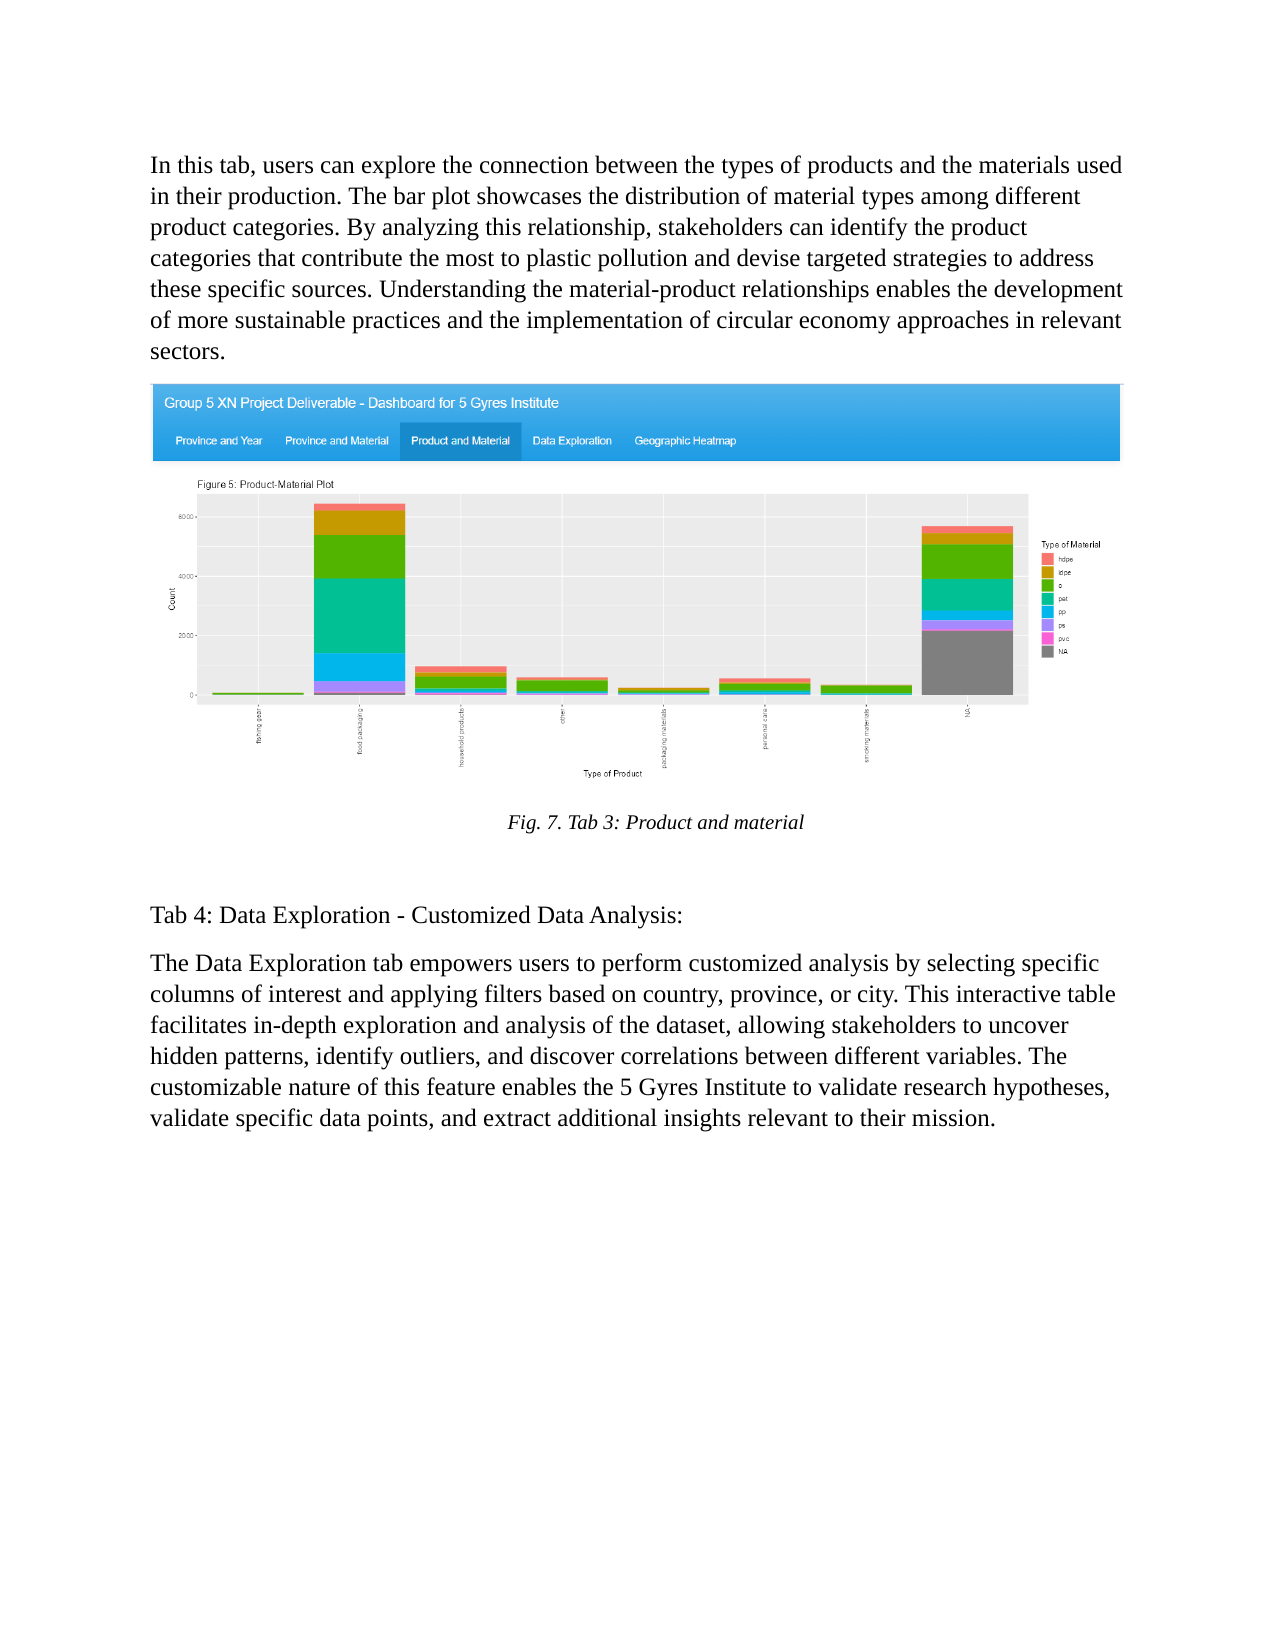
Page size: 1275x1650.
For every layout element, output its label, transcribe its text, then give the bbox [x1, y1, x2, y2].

text In this tab, users can explore the connection between the types of products and the materials used in their production. The bar plot showcases the distribution of material types among different product categories. By analyzing this relationship, stakeholders can identify the product categories that contribute the most to plastic pollution and devise targeted strategies to address these specific sources. Understanding the material-product relationships enables the development of more sustainable practices and the implementation of circular economy approaches in relevant sectors. [150, 150, 1125, 365]
picture [150, 383, 1124, 792]
text The Data Exploration tab empowers users to perform customized analysis by selecting specific columns of interest and applying filters based on country, province, or city. This interactive table facilitates in-depth exploration and analysis of the dataset, allowing stakeholders to uncover hidden patterns, identify outliers, and discover correlations between different variables. The customizable nature of this feature enables the 5 Gyres Institute to validate research hypotheses, validate specific data points, and extract additional insights relevant to their mission. [150, 948, 1125, 1132]
text Fig. 7. Tab 3: Product and material [375, 810, 1125, 834]
text Tab 4: Data Exploration - Customized Data Analysis: [150, 901, 1125, 929]
